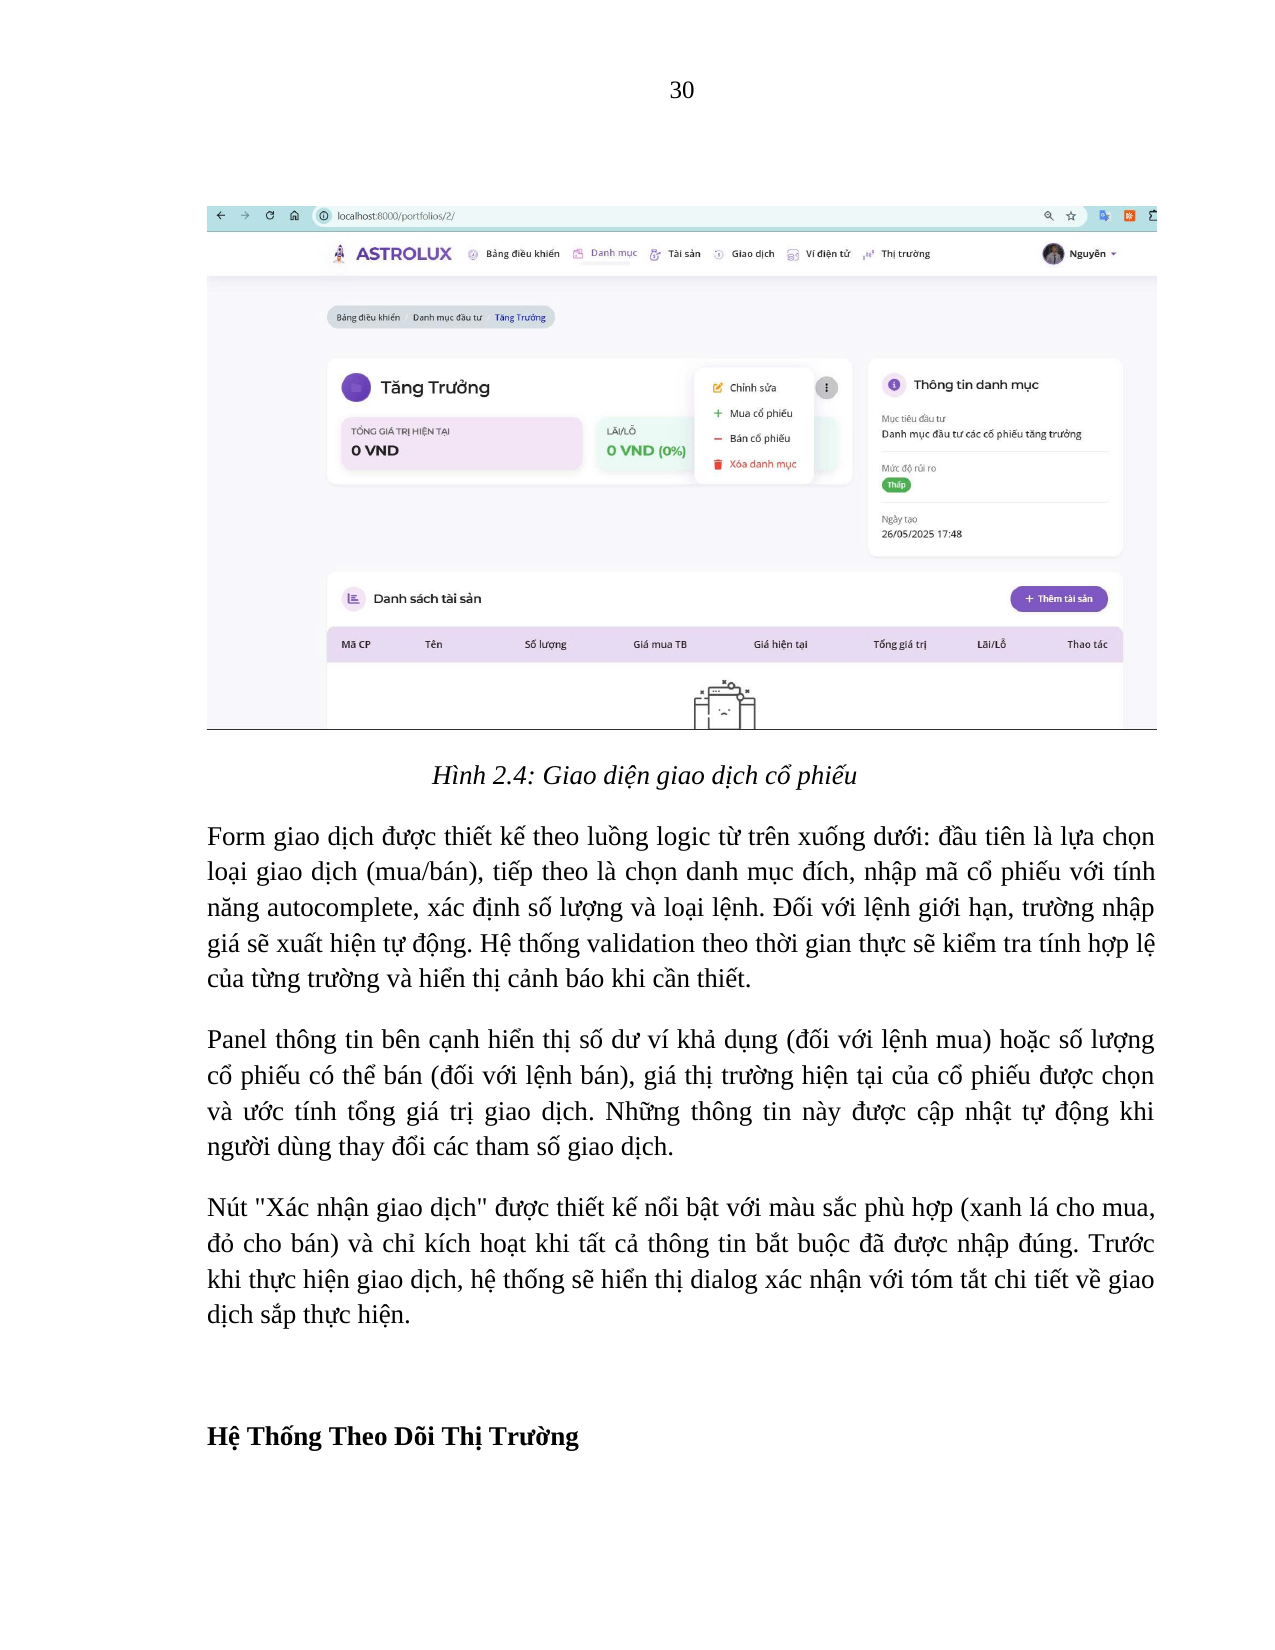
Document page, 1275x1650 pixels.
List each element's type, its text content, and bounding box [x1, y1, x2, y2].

text Panel thông tin bên cạnh hiển thị số dư ví khả dụng (đối với lệnh mua) hoặc số lượng cổ phiếu có thể bán (đối với lệnh bán), giá thị trường hiện tại của cổ phiếu được chọn và ước tính tổng giá trị giao dịch. Những thông tin này được cập nhật tự động khi người dùng thay đổi các tham số giao dịch. [207, 1023, 1157, 1162]
text Nút "Xác nhận giao dịch" được thiết kế nổi bật với màu sắc phù hợp (xanh lá cho mua, đỏ cho bán) và chỉ kích hoạt khi tất cả thông tin bắt buộc đã được nhập đúng. Trước khi thực hiện giao dịch, hệ thống sẽ hiển thị dialog xác nhận với tóm tắt chi tiết về giao dịch sắp thực hiện. [207, 1191, 1157, 1329]
text Hình 2.4: Giao diện giao dịch cổ phiếu [432, 759, 1157, 790]
text Form giao dịch được thiết kế theo luồng logic từ trên xuống dưới: đầu tiên là lựa chọn loại giao dịch (mua/bán), tiếp theo là chọn danh mục đích, nhập mã cổ phiếu với tính năng autocomplete, xác định số lượng và loại lệnh. Đối với lệnh giới hạn, trường nhập giá sẽ xuất hiện tự động. Hệ thống validation theo thời gian thực sẽ kiểm tra tính hợp lệ của từng trường và hiển thị cảnh báo khi cần thiết. [207, 820, 1157, 994]
text Hệ Thống Theo Dõi Thị Trường [207, 1420, 1157, 1451]
picture [206, 206, 1157, 730]
